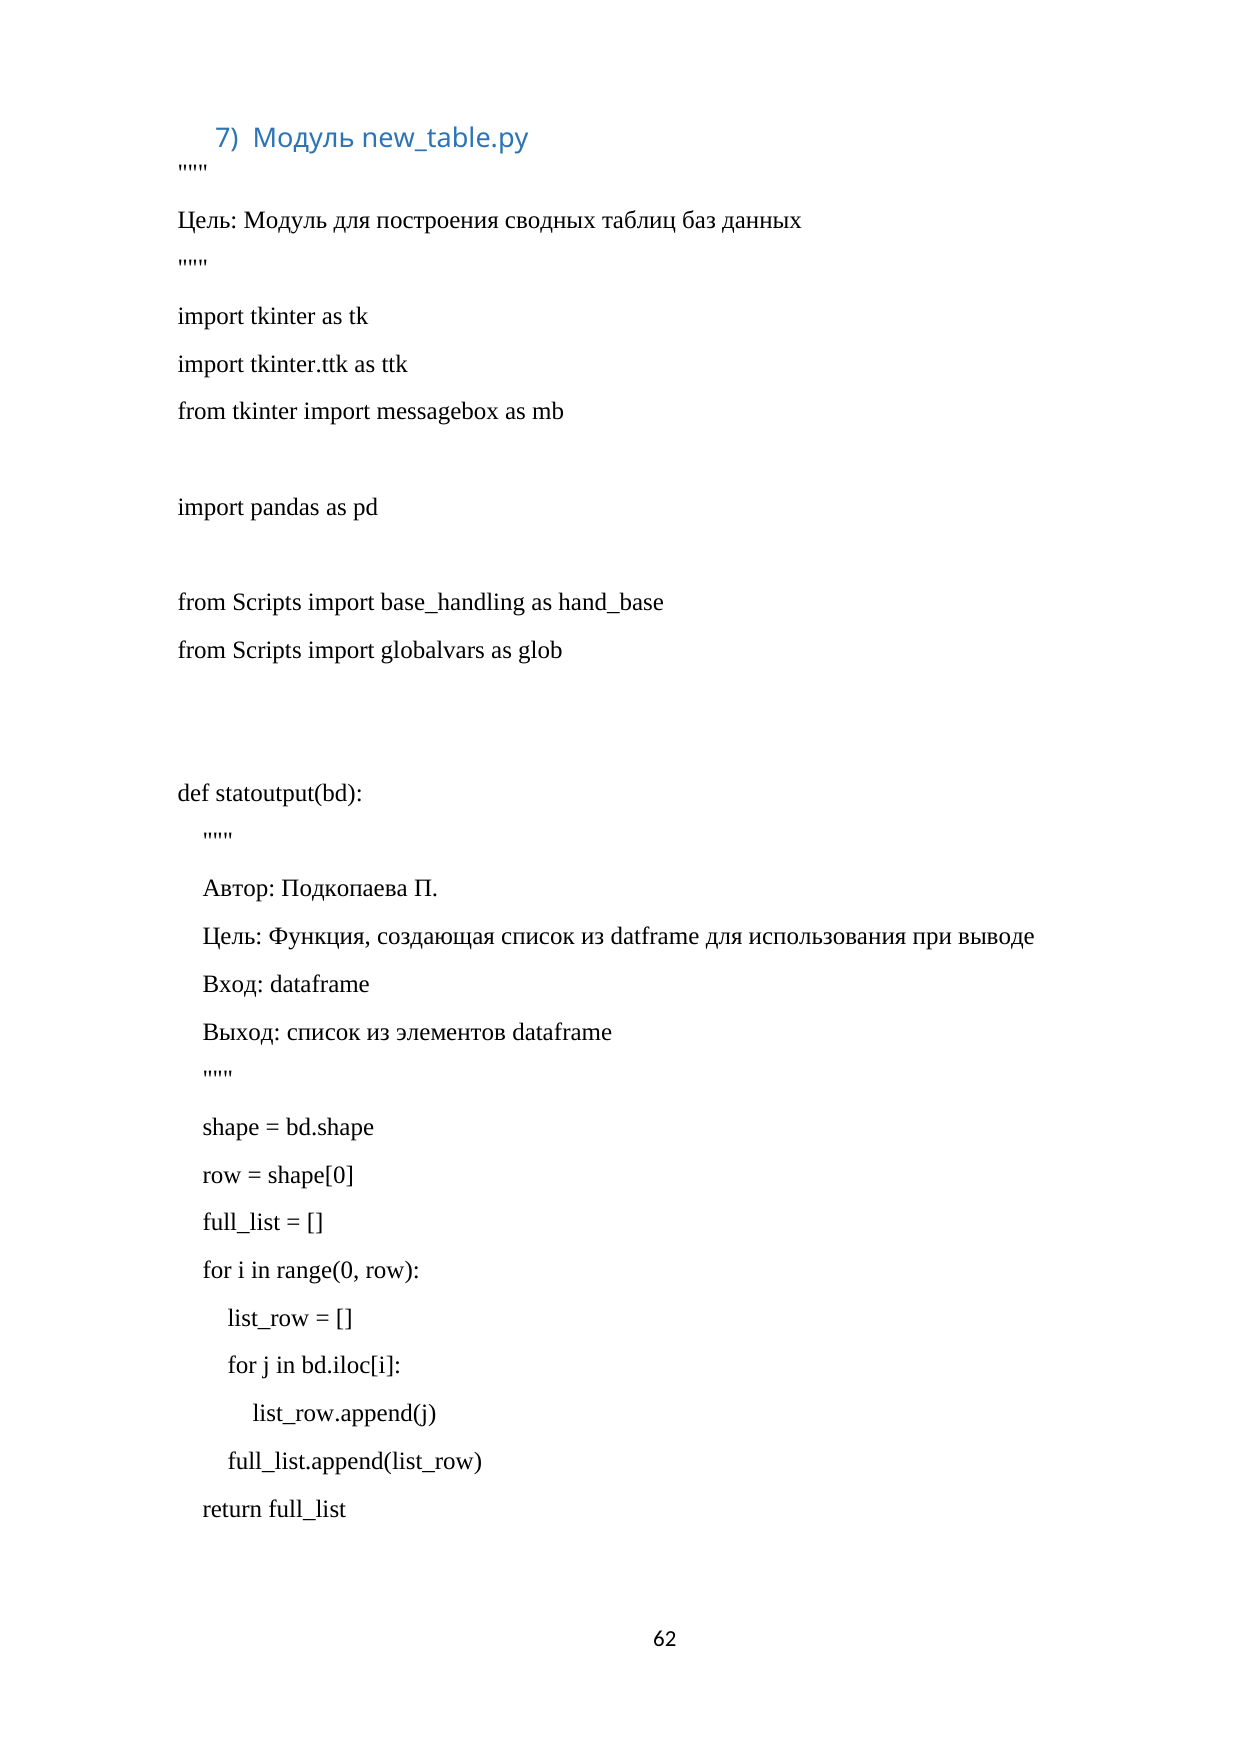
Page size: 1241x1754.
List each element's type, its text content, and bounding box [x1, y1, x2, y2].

text from Scripts import globalvars as glob [177, 635, 1152, 664]
subtitle Модуль new_table.py [215, 118, 1152, 155]
text import tkinter.ttk as ttk [177, 349, 1152, 377]
text list_row.append(j) [177, 1398, 1152, 1427]
text Цель: Функция, создающая список из datframe для использования при выводе [177, 921, 1152, 950]
text """ [177, 1064, 1152, 1093]
text shape = bd.shape [177, 1112, 1152, 1141]
text import pandas as pd [177, 492, 1152, 521]
text import tkinter as tk [177, 301, 1152, 330]
text from tkinter import messagebox as mb [177, 396, 1152, 425]
text Выход: список из элементов dataframe [177, 1017, 1152, 1045]
text """ [177, 158, 1152, 187]
text """ [177, 253, 1152, 282]
text return full_list [177, 1494, 1152, 1522]
text Цель: Модуль для построения сводных таблиц баз данных [177, 206, 1152, 234]
text full_list.append(list_row) [177, 1446, 1152, 1475]
text """ [177, 826, 1152, 854]
text list_row = [] [177, 1303, 1152, 1332]
text Автор: Подкопаева П. [177, 873, 1152, 902]
text row = shape[0] [177, 1160, 1152, 1188]
text full_list = [] [177, 1207, 1152, 1236]
text def statoutput(bd): [177, 778, 1152, 807]
text for j in bd.iloc[i]: [177, 1351, 1152, 1379]
text for i in range(0, row): [177, 1255, 1152, 1284]
text from Scripts import base_handling as hand_base [177, 587, 1152, 616]
text Вход: dataframe [177, 969, 1152, 998]
